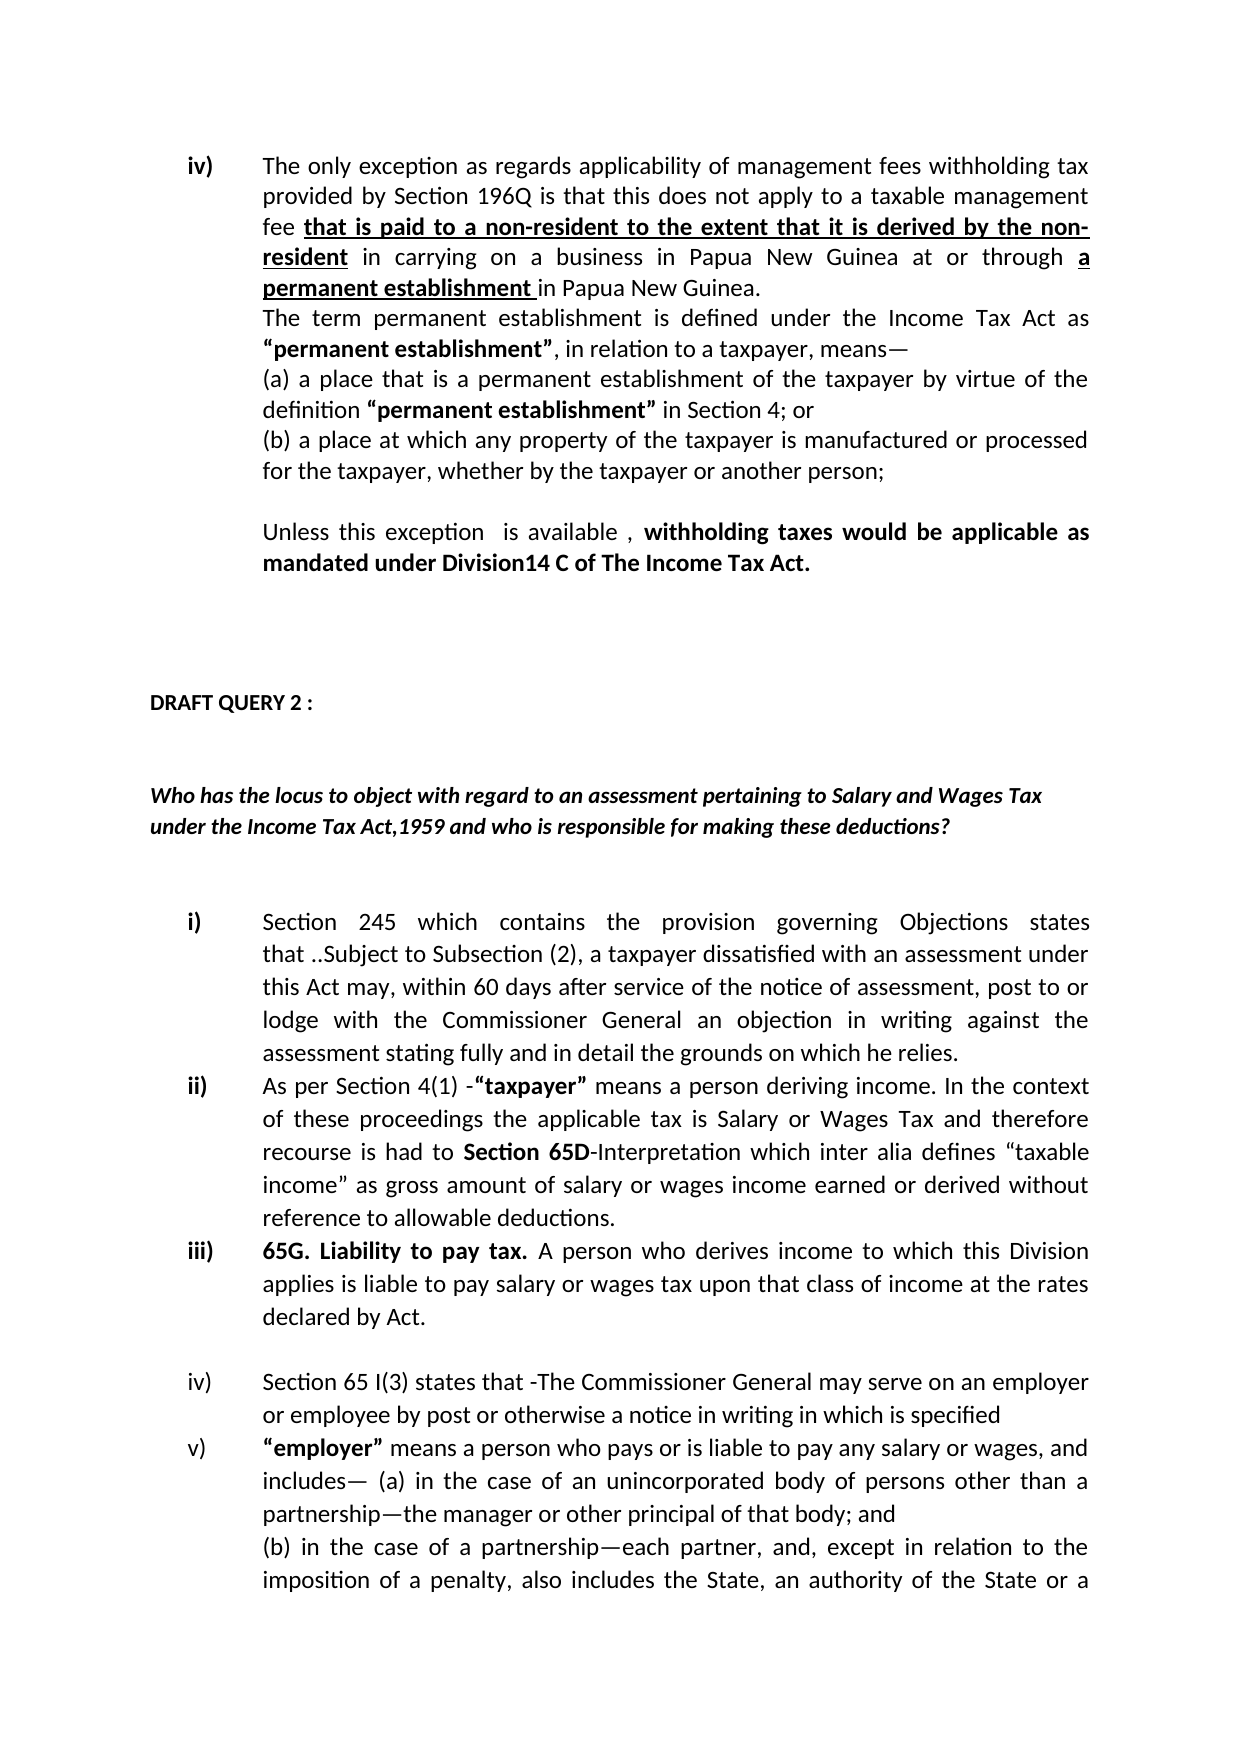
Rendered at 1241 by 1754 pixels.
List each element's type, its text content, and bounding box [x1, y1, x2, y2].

list As per Section 4(1) -“taxpayer” means a person deriving income. In the context of these proceedings the applicable tax is Salary or Wages Tax and therefore recourse is had to Section 65D-Interpretation which inter alia defines “taxable income” as gross amount of salary or wages income earned or derived without reference to allowable deductions. [187, 1070, 1090, 1232]
text (b) a place at which any property of the taxpayer is manufactured or processed for the taxpayer, whether by the taxpayer or another person; [262, 425, 1090, 486]
list The only exception as regards applicability of management fees withholding tax provided by Section 196Q is that this does not apply to a taxable management fee that is paid to a non-resident to the extent that it is derived by the non-resident in carrying on a business in Papua New Guinea at or through a permanent establishment in Papua New Guinea. [187, 150, 1090, 303]
text Who has the locus to object with regard to an assessment pertaining to Salary and Wages Tax under the Income Tax Act,1959 and who is responsible for making these deductions? [150, 782, 1090, 840]
list “employer” means a person who pays or is liable to pay any salary or wages, and includes— (a) in the case of an unincorporated body of persons other than a partnership—the manager or other principal of that body; and [187, 1432, 1090, 1529]
text Unless this exception is available , withholding taxes would be applicable as mandated under Division14 C of The Income Tax Act. [262, 516, 1090, 577]
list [262, 1531, 1090, 1594]
list Section 245 which contains the provision governing Objections states that ..Subject to Subsection (2), a taxpayer dissatisfied with an assessment under this Act may, within 60 days after service of the notice of assessment, post to or lodge with the Commissioner General an objection in writing against the assessment stating fully and in detail the grounds on which he relies. [187, 906, 1090, 1068]
list Section 65 I(3) states that -The Commissioner General may serve on an employer or employee by post or otherwise a notice in writing in which is specified [187, 1366, 1090, 1430]
text DRAFT QUERY 2 : [150, 688, 1090, 716]
list 65G. Liability to pay tax. A person who derives income to which this Division applies is liable to pay salary or wages tax upon that class of income at the rates declared by Act. [187, 1235, 1090, 1331]
text The term permanent establishment is defined under the Income Tax Act as “permanent establishment”, in relation to a taxpayer, means— [262, 303, 1090, 364]
text (a) a place that is a permanent establishment of the taxpayer by virtue of the definition “permanent establishment” in Section 4; or [262, 364, 1090, 425]
